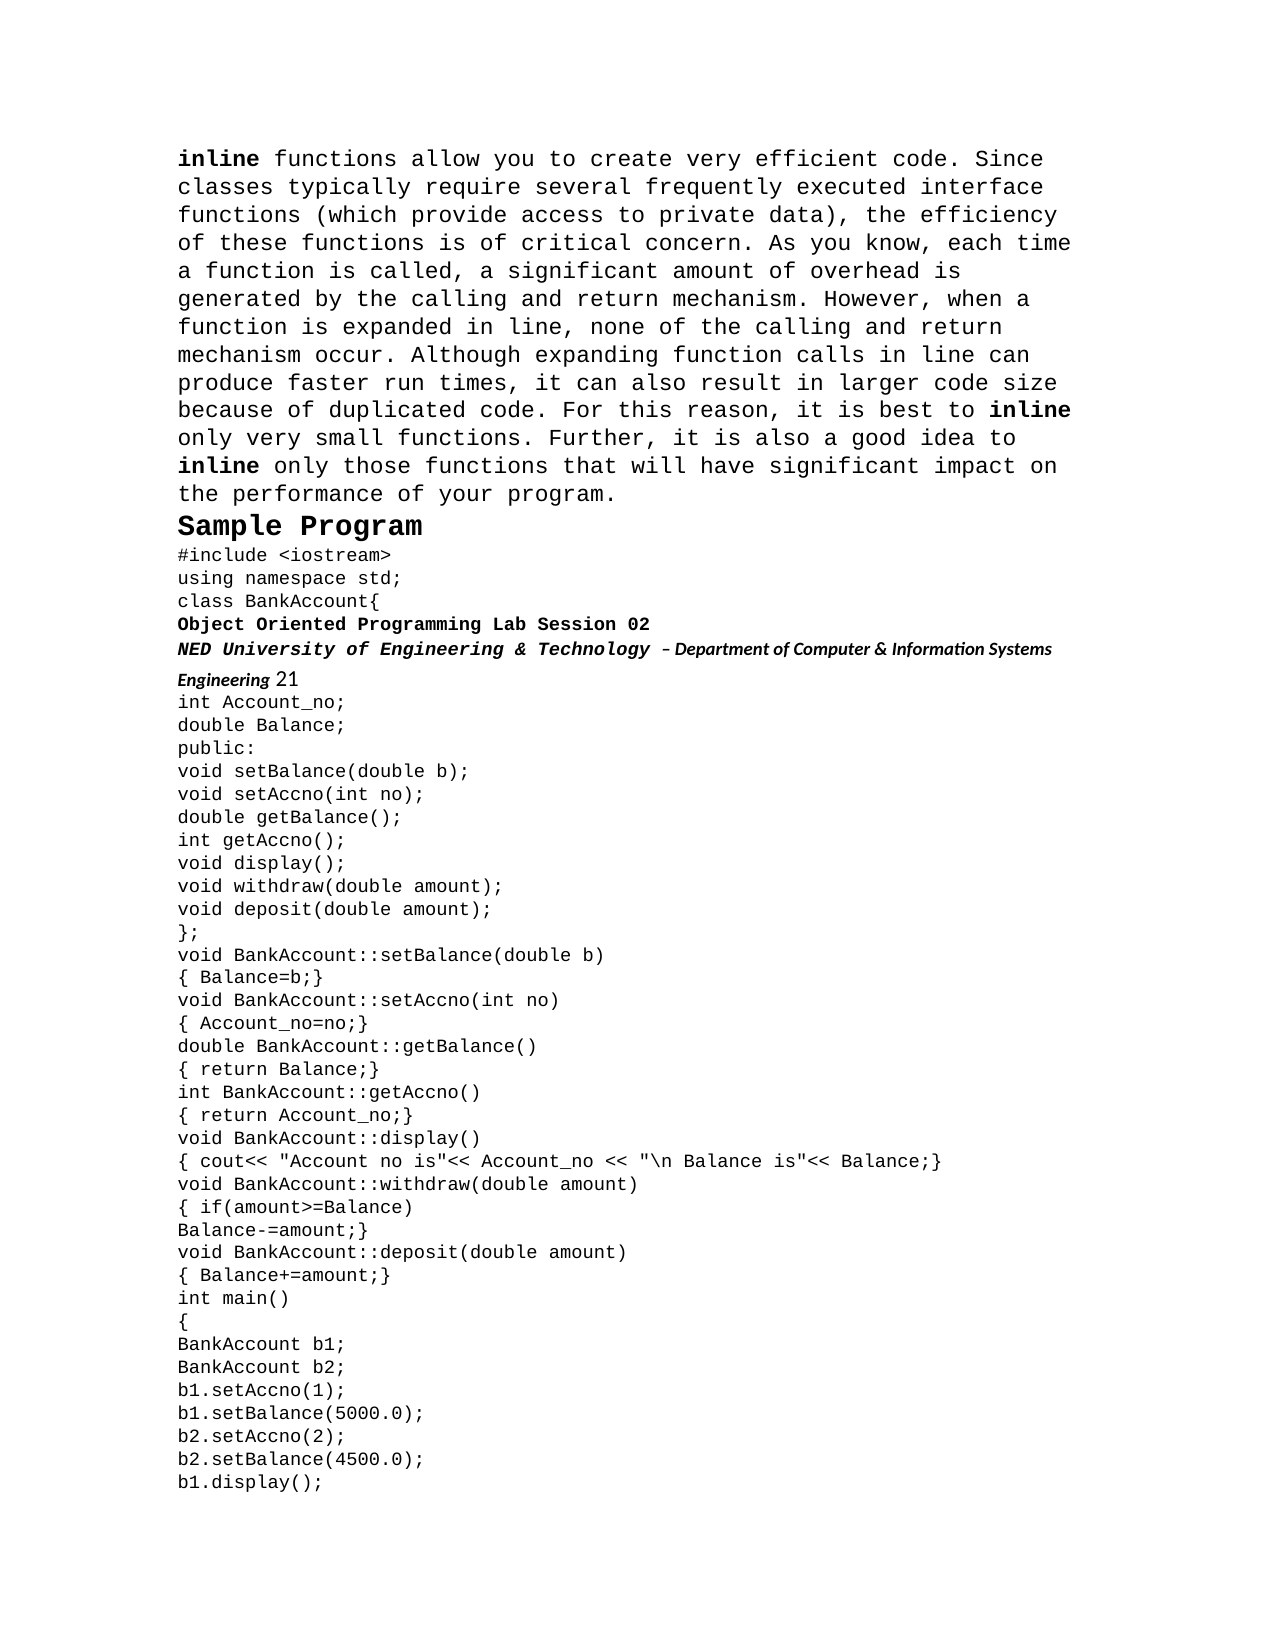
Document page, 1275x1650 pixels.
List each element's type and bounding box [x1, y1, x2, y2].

text [177, 148, 1098, 1494]
